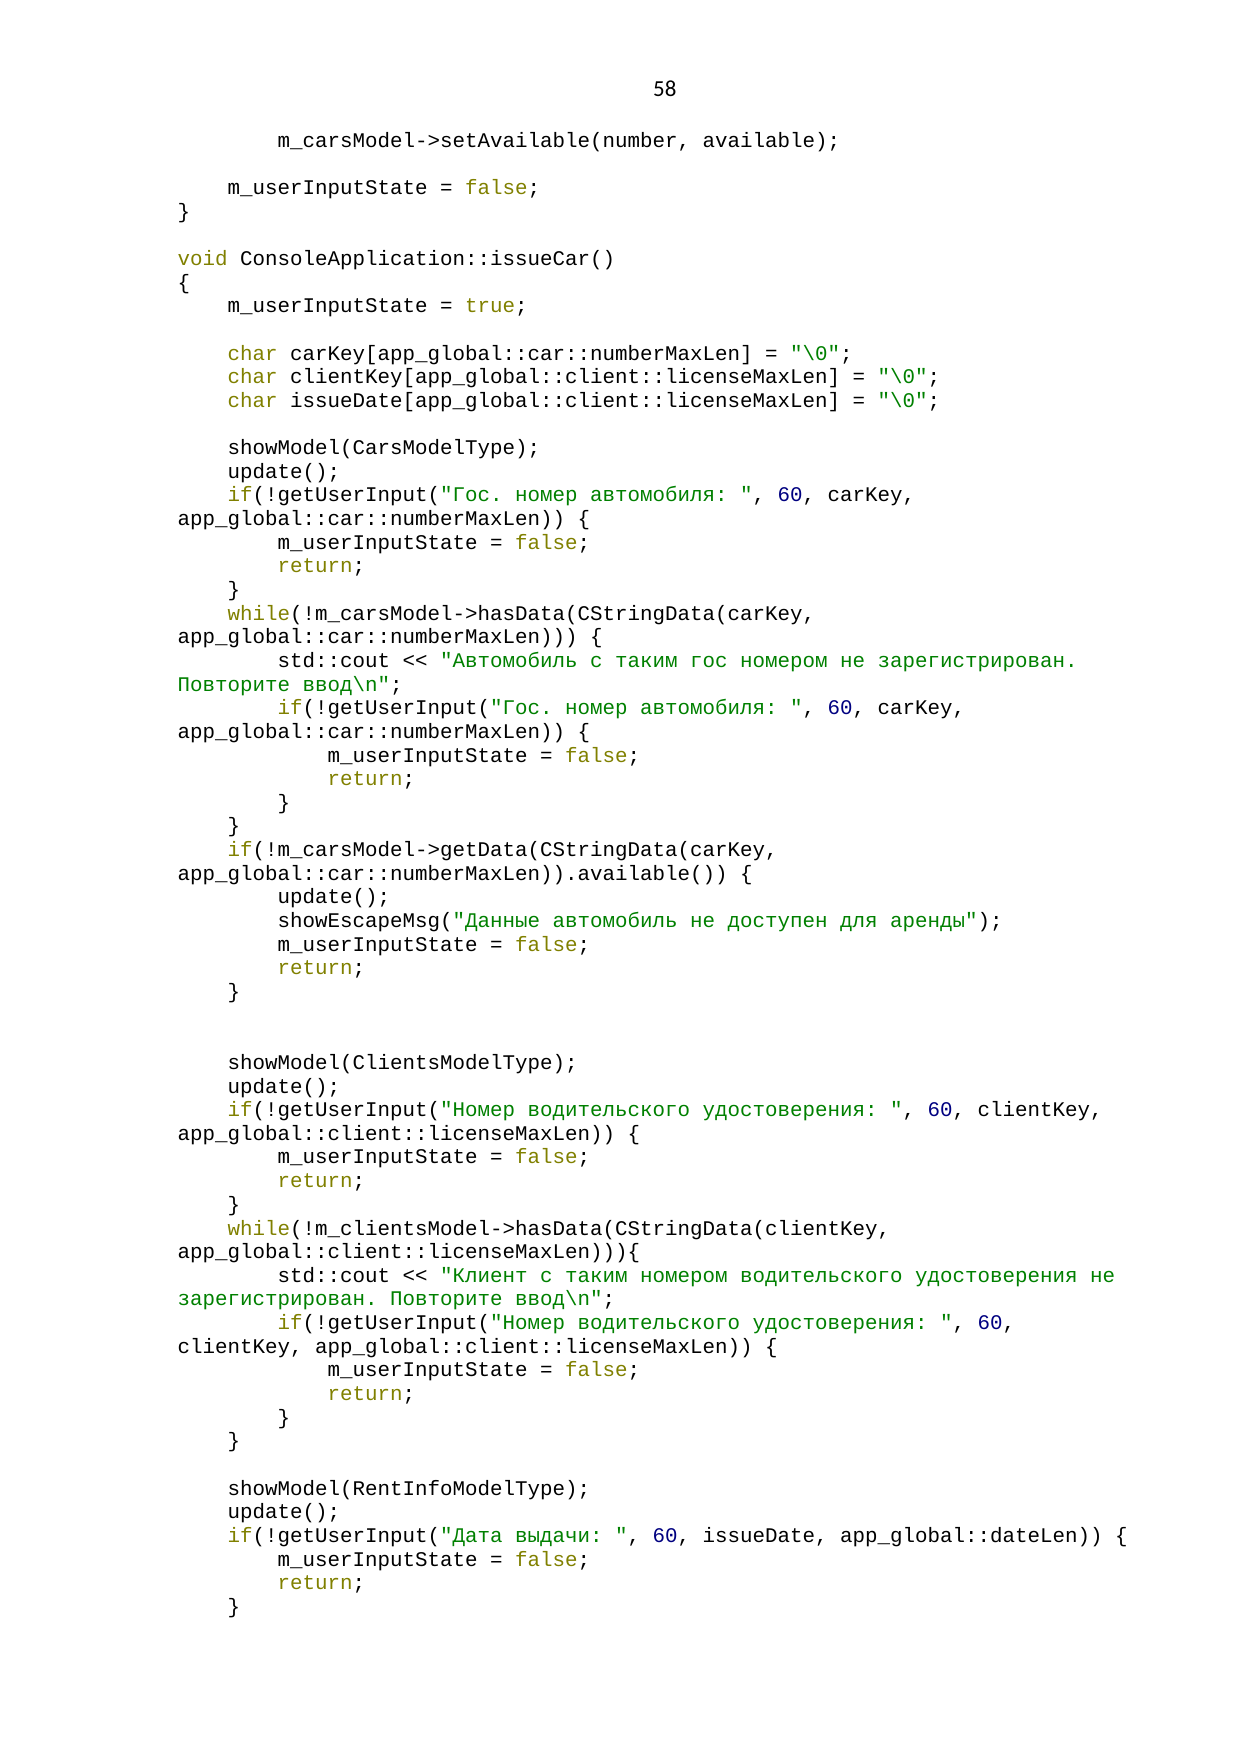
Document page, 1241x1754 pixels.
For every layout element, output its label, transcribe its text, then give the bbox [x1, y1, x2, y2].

text } [177, 1194, 1152, 1217]
text if(!m_carsModel->getData(CStringData(carKey, app_global::car::numberMaxLen)).available()) { [177, 839, 1152, 886]
text } [177, 792, 1152, 816]
text return; [177, 768, 1152, 792]
text if(!getUserInput("Номер водительского удостоверения: ", 60, clientKey, app_global::client::licenseMaxLen)) { [177, 1312, 1152, 1359]
text showModel(RentInfoModelType); [177, 1478, 1152, 1501]
text m_userInputState = false; [177, 934, 1152, 957]
text showEscapeMsg("Данные автомобиль не доступен для аренды"); [177, 910, 1152, 934]
text char clientKey[app_global::client::licenseMaxLen] = "\0"; [177, 366, 1152, 390]
text } [177, 201, 1152, 224]
text showModel(ClientsModelType); [177, 1052, 1152, 1076]
text m_userInputState = false; [177, 177, 1152, 201]
text return; [177, 1170, 1152, 1194]
text m_userInputState = false; [177, 1548, 1152, 1572]
text { [177, 272, 1152, 295]
text while(!m_clientsModel->hasData(CStringData(clientKey, app_global::client::licenseMaxLen))){ [177, 1217, 1152, 1265]
text update(); [177, 1501, 1152, 1525]
text showModel(CarsModelType); [177, 437, 1152, 461]
text } [177, 1596, 1152, 1619]
text } [177, 816, 1152, 839]
text char issueDate[app_global::client::licenseMaxLen] = "\0"; [177, 390, 1152, 413]
text std::cout << "Клиент с таким номером водительского удостоверения не зарегистрирован. Повторите ввод\n"; [177, 1265, 1152, 1312]
text if(!getUserInput("Номер водительского удостоверения: ", 60, clientKey, app_global::client::licenseMaxLen)) { [177, 1099, 1152, 1147]
text update(); [177, 461, 1152, 484]
text while(!m_carsModel->hasData(CStringData(carKey, app_global::car::numberMaxLen))) { [177, 603, 1152, 650]
text } [177, 1407, 1152, 1430]
text update(); [177, 1076, 1152, 1099]
text return; [177, 1572, 1152, 1596]
text if(!getUserInput("Дата выдачи: ", 60, issueDate, app_global::dateLen)) { [177, 1525, 1152, 1548]
text } [177, 981, 1152, 1005]
text m_carsModel->setAvailable(number, available); [177, 130, 1152, 153]
text void ConsoleApplication::issueCar() [177, 248, 1152, 272]
text m_userInputState = false; [177, 1147, 1152, 1170]
text m_userInputState = false; [177, 1359, 1152, 1383]
text update(); [177, 886, 1152, 910]
text } [177, 579, 1152, 603]
text m_userInputState = false; [177, 744, 1152, 768]
text if(!getUserInput("Гос. номер автомобиля: ", 60, carKey, app_global::car::numberMaxLen)) { [177, 697, 1152, 744]
text return; [177, 1383, 1152, 1407]
text m_userInputState = false; [177, 532, 1152, 555]
text return; [177, 957, 1152, 981]
text } [177, 1430, 1152, 1454]
text if(!getUserInput("Гос. номер автомобиля: ", 60, carKey, app_global::car::numberMaxLen)) { [177, 484, 1152, 532]
text m_userInputState = true; [177, 295, 1152, 319]
text return; [177, 555, 1152, 579]
text std::cout << "Автомобиль с таким гос номером не зарегистрирован. Повторите ввод\n"; [177, 650, 1152, 697]
text char carKey[app_global::car::numberMaxLen] = "\0"; [177, 343, 1152, 366]
